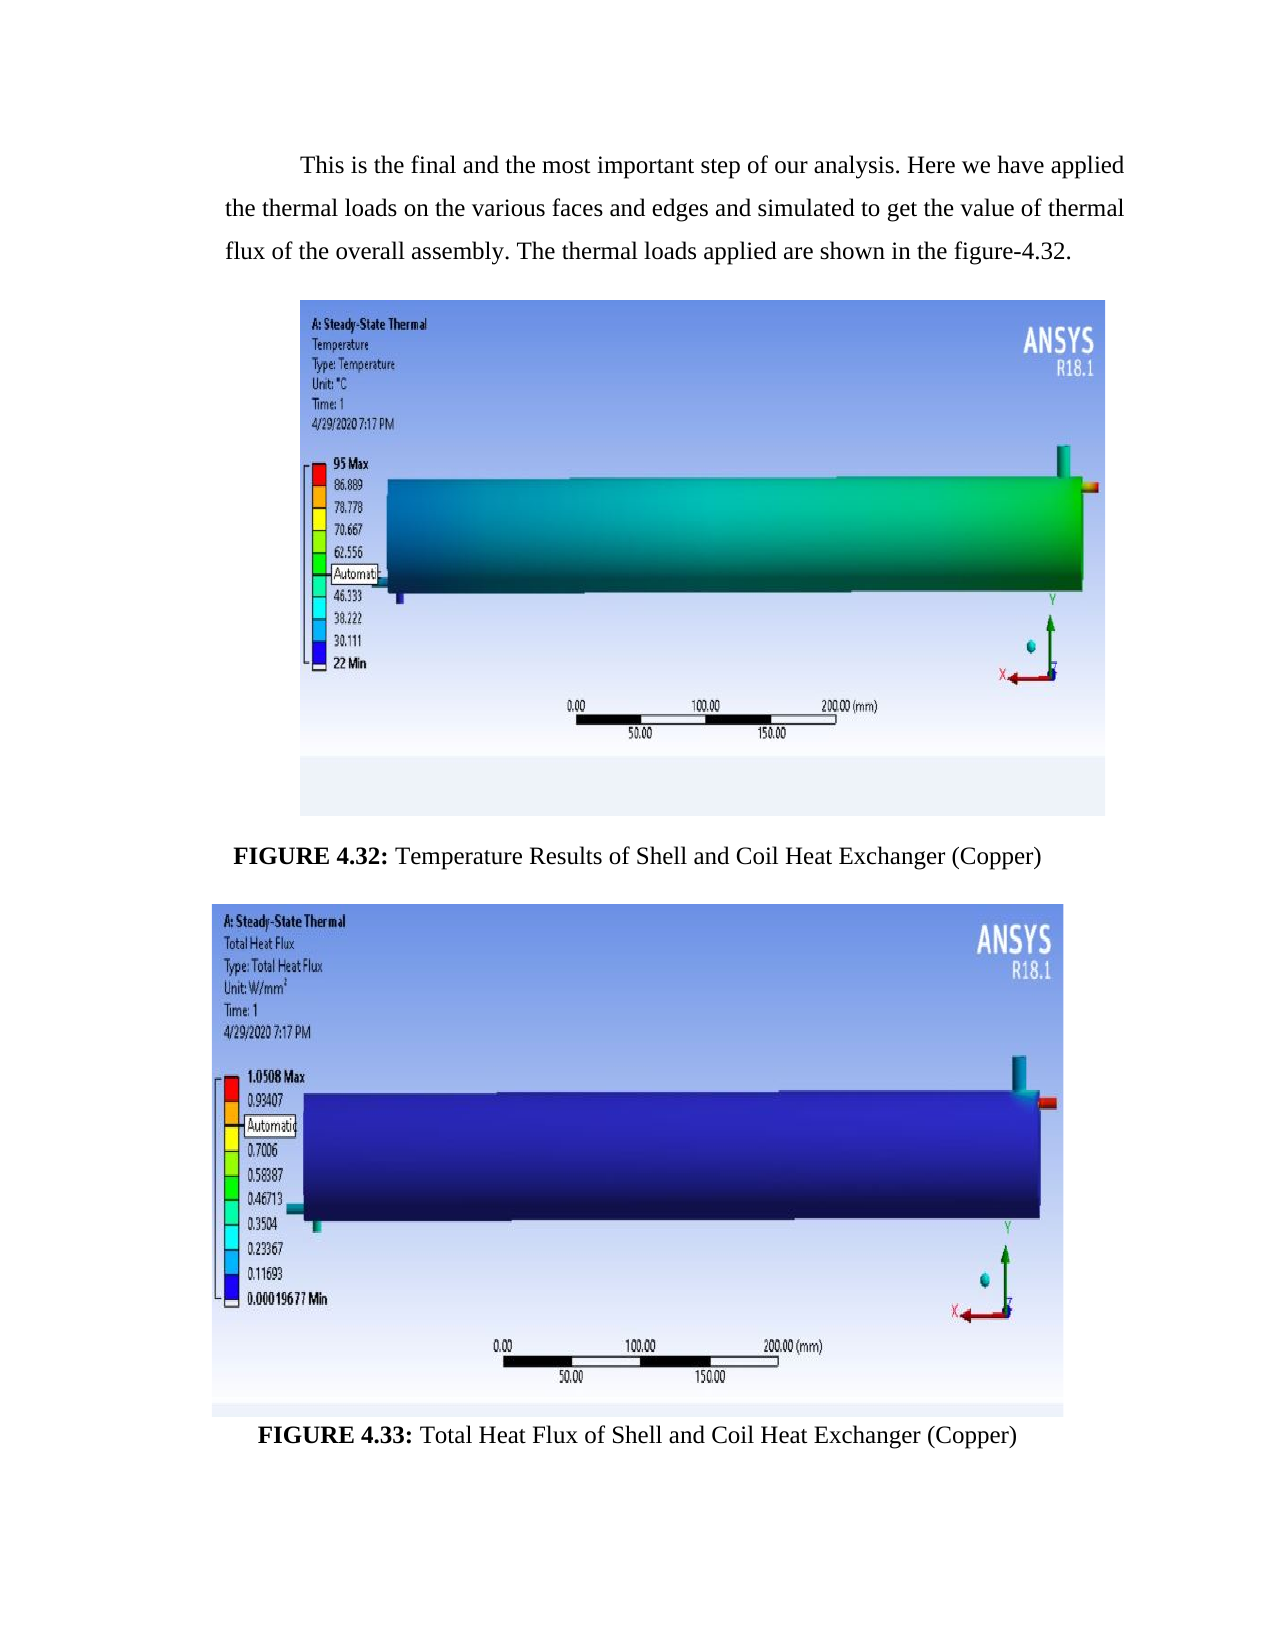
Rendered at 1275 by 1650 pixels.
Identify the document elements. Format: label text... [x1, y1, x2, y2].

text FIGURE 4.33: Total Heat Flux of Shell and Coil Heat Exchanger (Copper) [150, 1420, 1125, 1449]
picture [300, 300, 1106, 816]
text FIGURE 4.32: Temperature Results of Shell and Coil Heat Exchanger (Copper) [150, 841, 1125, 869]
picture [211, 904, 1064, 1417]
text This is the final and the most important step of our analysis. Here we have applied the thermal loads on the various faces and edges and simulated to get the value of thermal flux of the overall assembly. The thermal loads applied are shown in the figure-4.32. [225, 150, 1125, 265]
